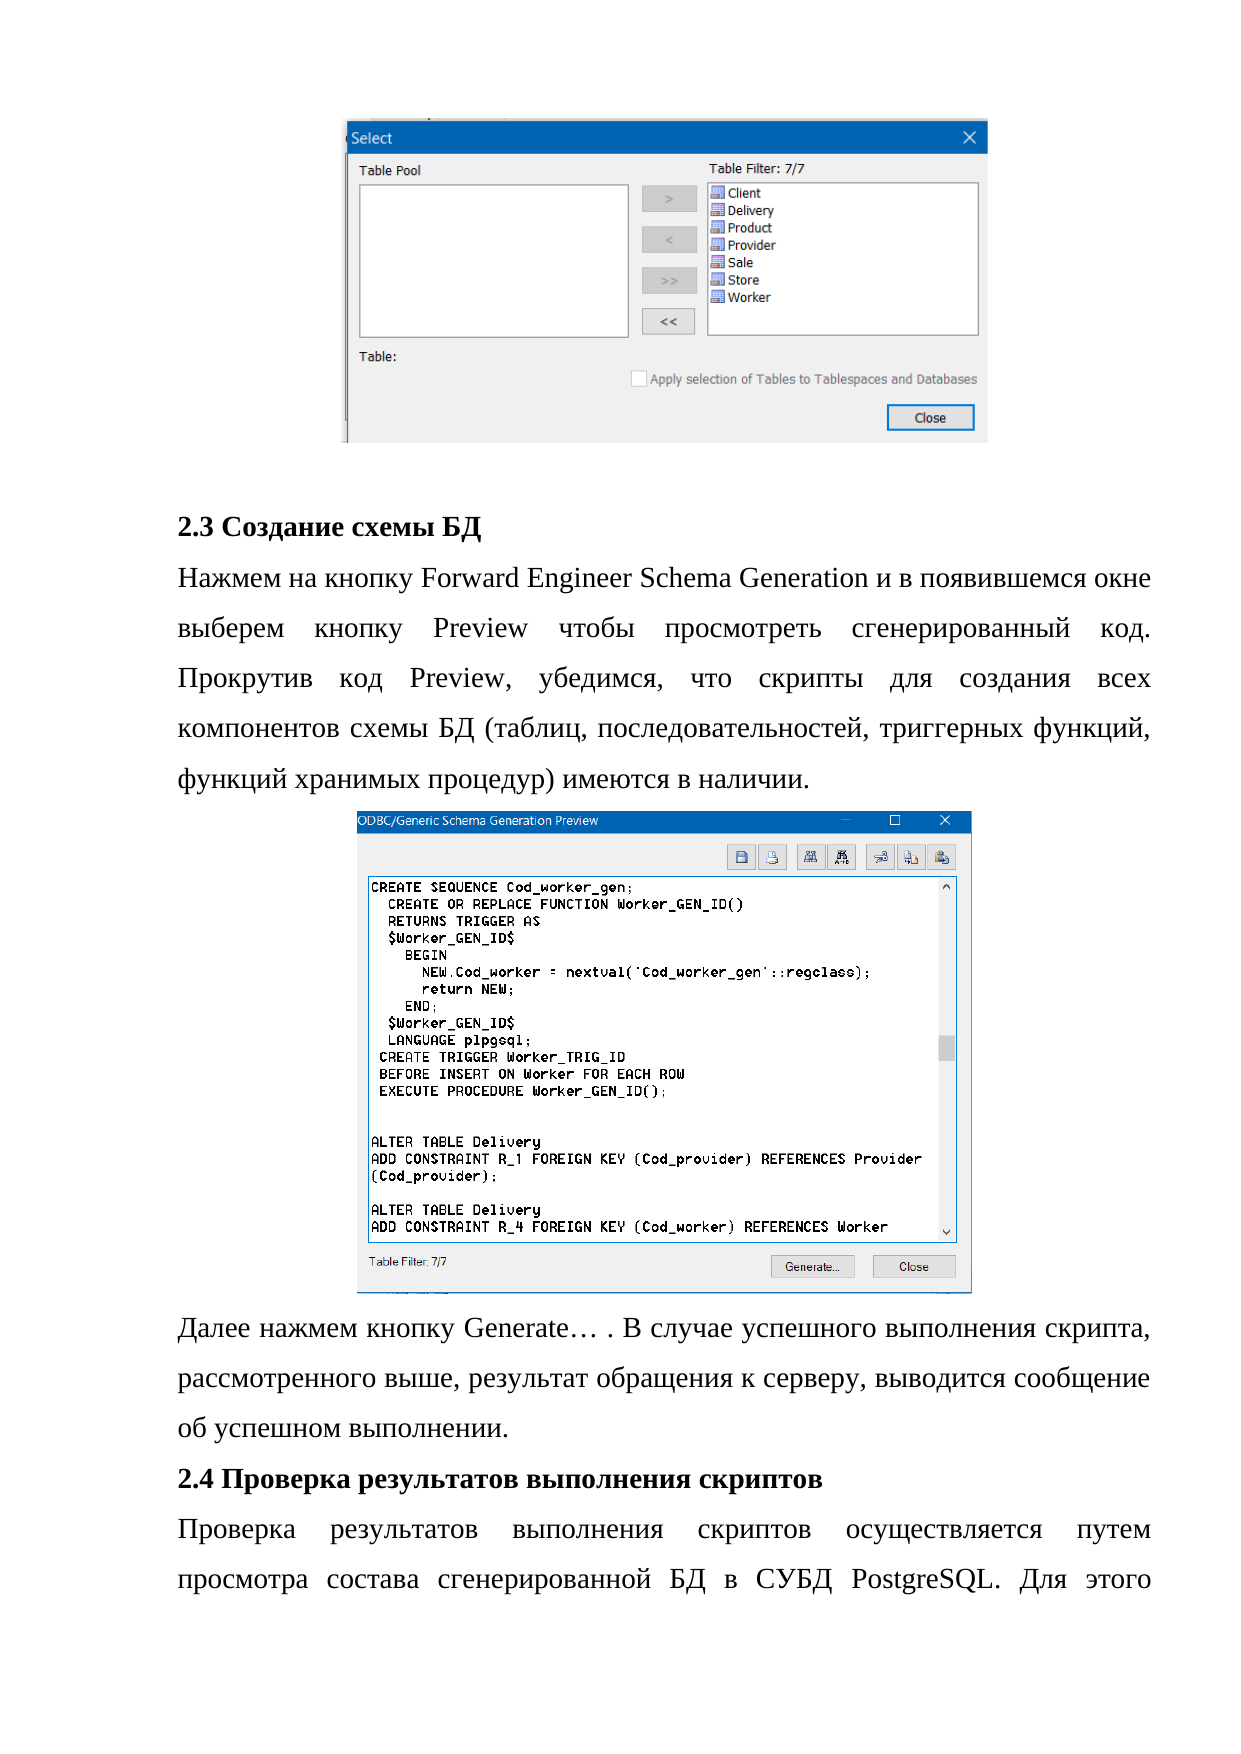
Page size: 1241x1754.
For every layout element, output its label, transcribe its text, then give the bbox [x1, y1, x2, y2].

text Нажмем на кнопку Forward Engineer Schema Generation и в появившемся окне выберем кнопку Preview чтобы просмотреть сгенерированный код. Прокрутив код Preview, убедимся, что скрипты для создания всех компонентов схемы БД (таблиц, последовательностей, триггерных функций, функций хранимых процедур) имеются в наличии. [177, 560, 1152, 794]
list Проверка результатов выполнения скриптов [177, 1461, 1152, 1494]
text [177, 1511, 1152, 1595]
picture [341, 118, 988, 443]
list Создание схемы БД [177, 509, 1152, 543]
text Далее нажмем кнопку Generate… . В случае успешного выполнения скрипта, рассмотренного выше, результат обращения к серверу, выводится сообщение об успешном выполнении. [177, 1310, 1152, 1444]
picture [357, 811, 972, 1294]
